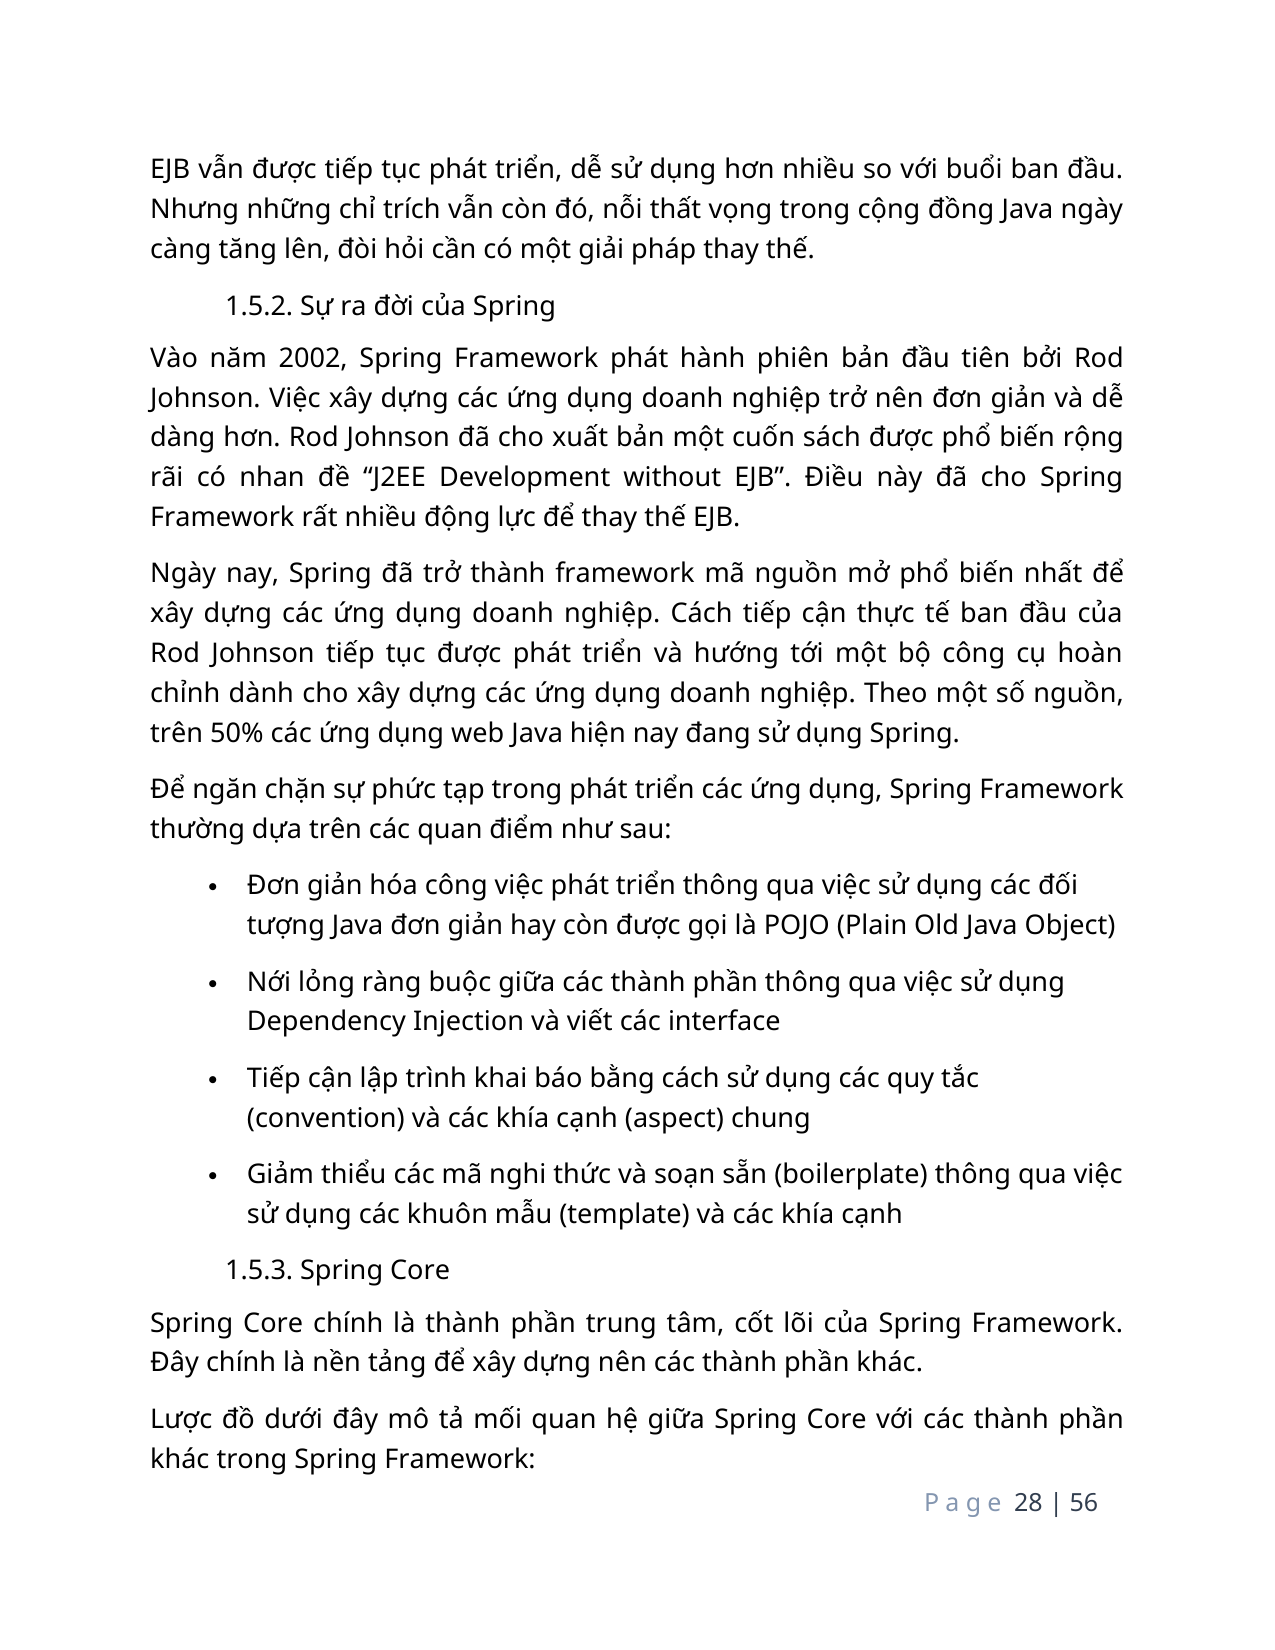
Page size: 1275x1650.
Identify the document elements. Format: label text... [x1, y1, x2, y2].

list Giảm thiểu các mã nghi thức và soạn sẵn (boilerplate) thông qua việc sử dụng các khuôn mẫu (template) và các khía cạnh [209, 1154, 1125, 1231]
text Spring Core chính là thành phần trung tâm, cốt lõi của Spring Framework. Đây chính là nền tảng để xây dựng nên các thành phần khác. [150, 1303, 1125, 1380]
list Tiếp cận lập trình khai báo bằng cách sử dụng các quy tắc (convention) và các khía cạnh (aspect) chung [209, 1058, 1125, 1135]
list Đơn giản hóa công việc phát triển thông qua việc sử dụng các đối tượng Java đơn giản hay còn được gọi là POJO (Plain Old Java Object) [209, 866, 1125, 942]
text Lược đồ dưới đây mô tả mối quan hệ giữa Spring Core với các thành phần khác trong Spring Framework: [150, 1399, 1125, 1476]
subtitle Spring Core [225, 1251, 1125, 1288]
text Để ngăn chặn sự phức tạp trong phát triển các ứng dụng, Spring Framework thường dựa trên các quan điểm như sau: [150, 769, 1125, 846]
list Nới lỏng ràng buộc giữa các thành phần thông qua việc sử dụng Dependency Injection và viết các interface [209, 962, 1125, 1039]
text EJB vẫn được tiếp tục phát triển, dễ sử dụng hơn nhiều so với buổi ban đầu. Nhưng những chỉ trích vẫn còn đó, nỗi thất vọng trong cộng đồng Java ngày càng tăng lên, đòi hỏi cần có một giải pháp thay thế. [150, 150, 1125, 266]
text Vào năm 2002, Spring Framework phát hành phiên bản đầu tiên bởi Rod Johnson. Việc xây dựng các ứng dụng doanh nghiệp trở nên đơn giản và dễ dàng hơn. Rod Johnson đã cho xuất bản một cuốn sách được phổ biến rộng rãi có nhan đề “J2EE Development without EJB”. Điều này đã cho Spring Framework rất nhiều động lực để thay thế EJB. [150, 338, 1125, 534]
subtitle Sự ra đời của Spring [225, 286, 1125, 323]
text Ngày nay, Spring đã trở thành framework mã nguồn mở phổ biến nhất để xây dựng các ứng dụng doanh nghiệp. Cách tiếp cận thực tế ban đầu của Rod Johnson tiếp tục được phát triển và hướng tới một bộ công cụ hoàn chỉnh dành cho xây dựng các ứng dụng doanh nghiệp. Theo một số nguồn, trên 50% các ứng dụng web Java hiện nay đang sử dụng Spring. [150, 554, 1125, 750]
